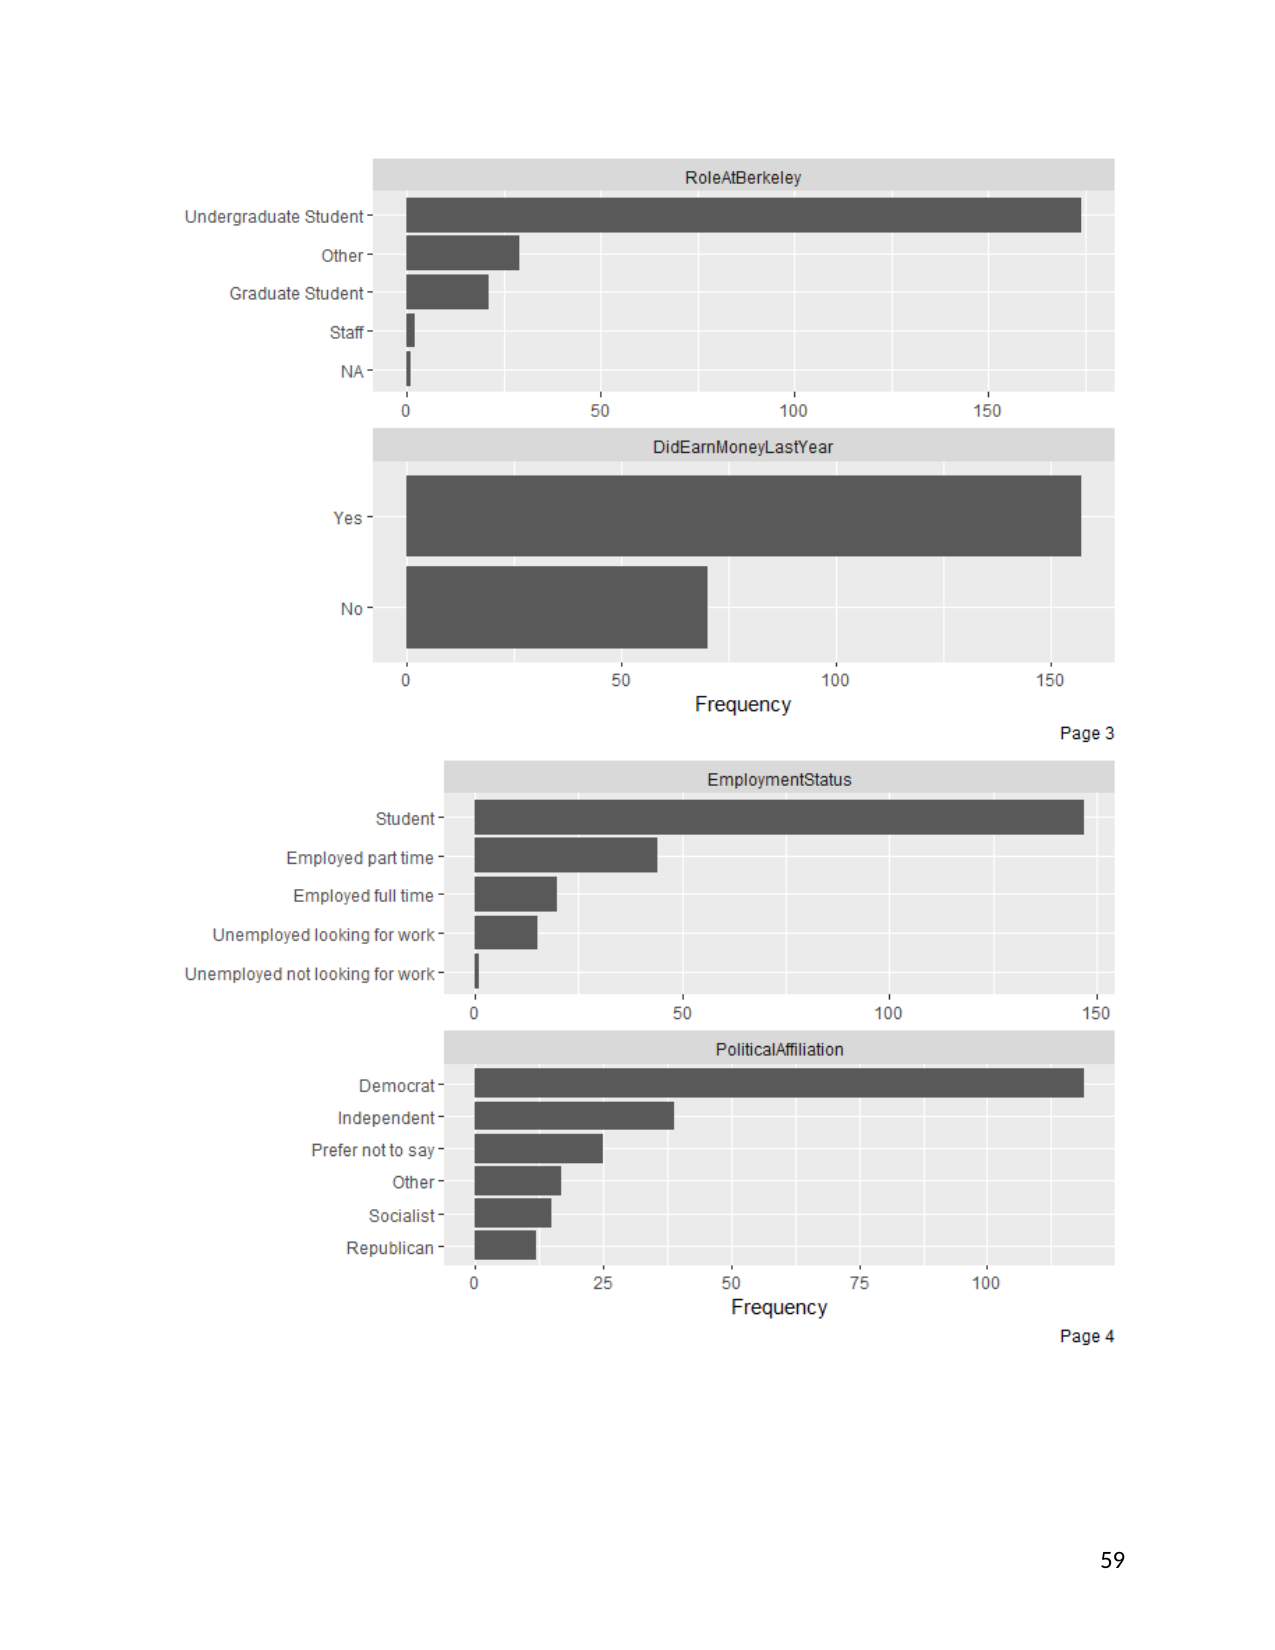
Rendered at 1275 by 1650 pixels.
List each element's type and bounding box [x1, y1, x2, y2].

picture [150, 150, 1125, 1355]
